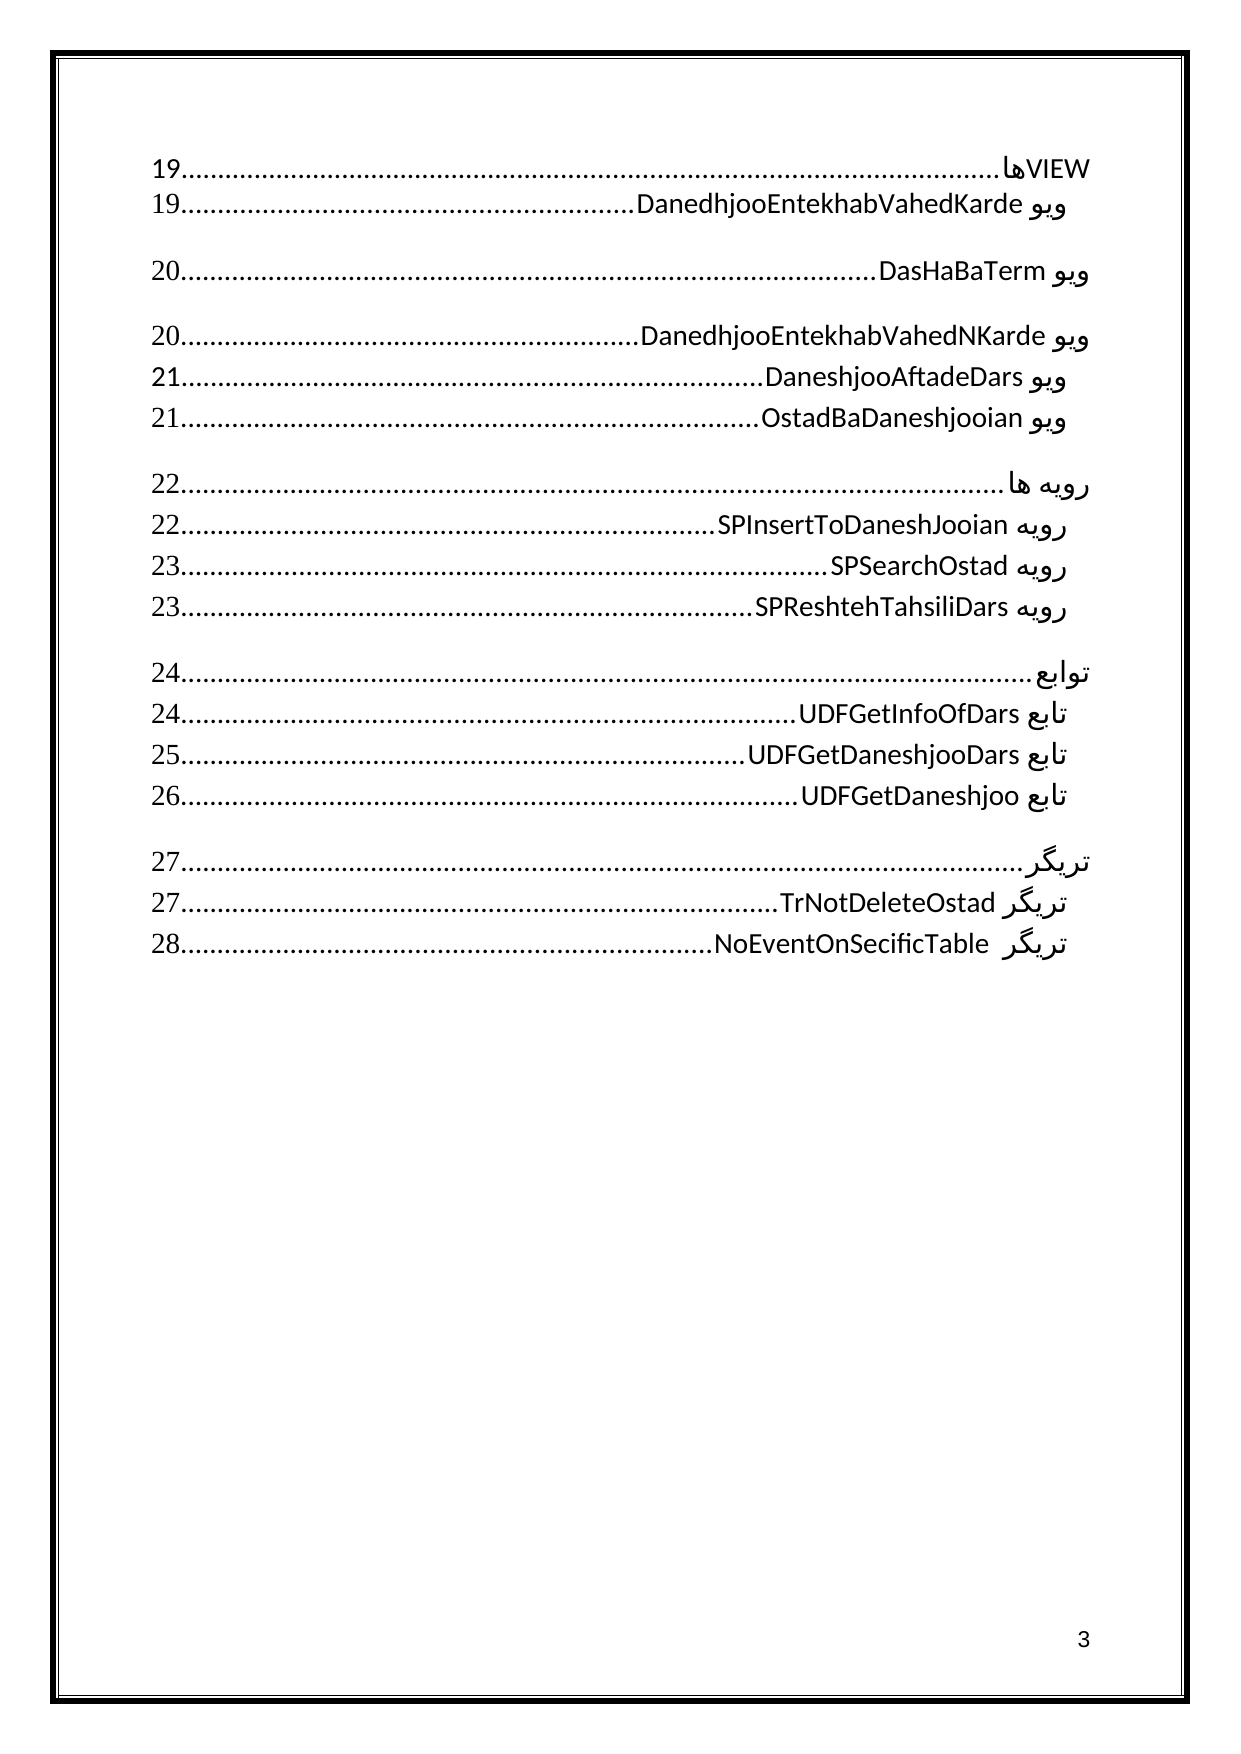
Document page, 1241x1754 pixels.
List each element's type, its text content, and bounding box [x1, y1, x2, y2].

text تابع UDFGetDaneshjooDars 25 [150, 736, 1067, 772]
text تریگر NoEventOnSecificTable 28 [150, 925, 1067, 960]
text رویه ها 22 [150, 465, 1090, 501]
text ویو DanedhjooEntekhabVahedKarde 19 [150, 186, 1067, 221]
text تریگر 27 [150, 843, 1090, 878]
text رویه SPInsertToDaneshJooian 22 [150, 506, 1067, 542]
text رویه SPReshtehTahsiliDars 23 [150, 588, 1067, 624]
text تریگر TrNotDeleteOstad 27 [150, 884, 1067, 919]
text ویو OstadBaDaneshjooian 21 [150, 399, 1067, 435]
text توابع 24 [150, 654, 1090, 690]
text ویو DanedhjooEntekhabVahedNKarde 20 [150, 317, 1090, 353]
text ویو DaneshjooAftadeDars 21 [150, 358, 1067, 394]
text رویه SPSearchOstad 23 [150, 547, 1067, 583]
text تابع UDFGetDaneshjoo 26 [150, 777, 1067, 812]
text تابع UDFGetInfoOfDars 24 [150, 695, 1067, 731]
text ویو DasHaBaTerm 20 [150, 252, 1090, 287]
text Viewها 19 [150, 150, 1090, 186]
